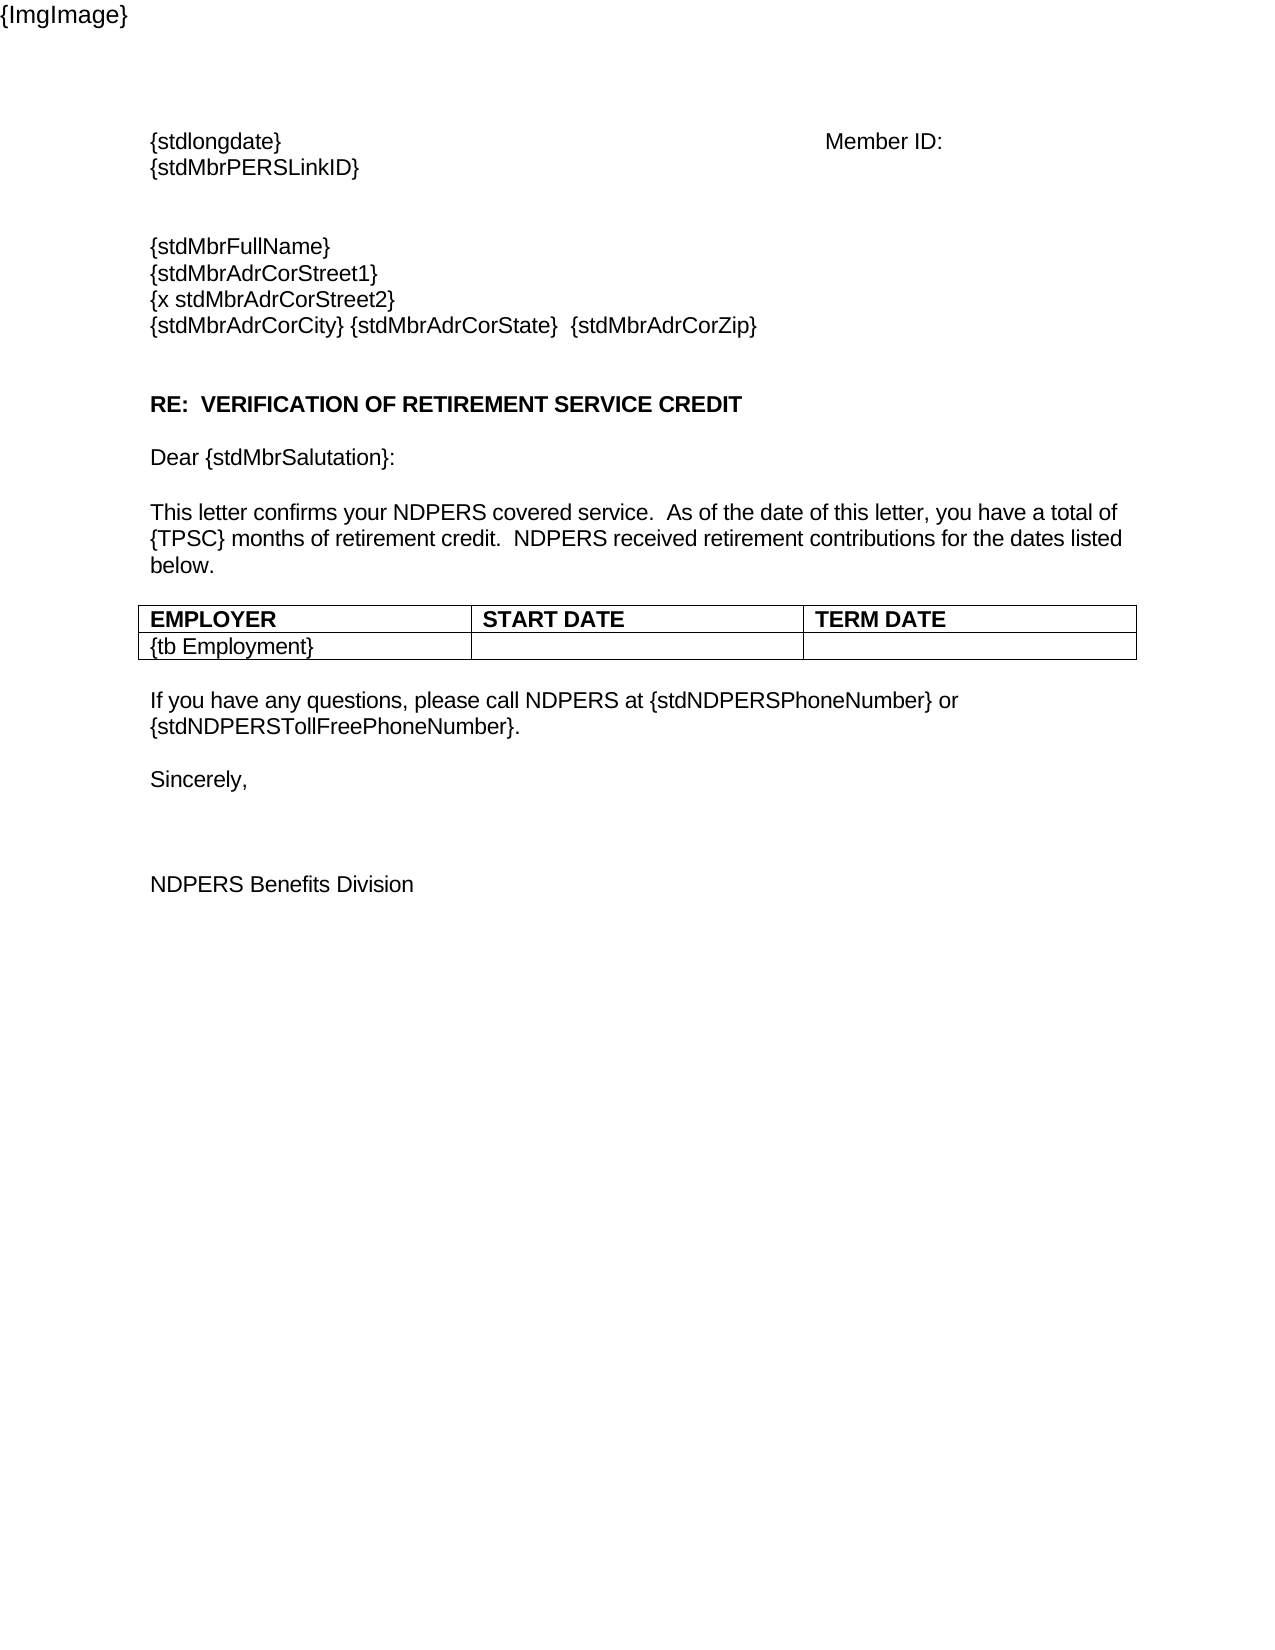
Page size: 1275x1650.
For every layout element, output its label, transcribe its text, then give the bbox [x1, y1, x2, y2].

table_header START DATE [472, 606, 803, 632]
table_header TERM DATE [804, 606, 1136, 632]
text {stdMbrFullName} [150, 233, 1125, 259]
text {stdMbrAdrCorCity} {stdMbrAdrCorState} {stdMbrAdrCorZip} [150, 312, 1125, 338]
text Sincerely, [150, 766, 1125, 792]
table_cell [472, 633, 803, 659]
table_header EMPLOYER [139, 606, 471, 632]
text If you have any questions, please call NDPERS at {stdNDPERSPhoneNumber} or {stdNDPERSTollFreePhoneNumber}. [150, 687, 1125, 739]
text RE: VERIFICATION OF RETIREMENT SERVICE CREDIT [150, 391, 1125, 418]
text NDPERS Benefits Division [150, 871, 1125, 897]
table_cell [804, 633, 1136, 659]
table_cell {tb Employment} [139, 633, 471, 659]
text This letter confirms your NDPERS covered service. As of the date of this letter, you have a total of {TPSC} months of retirement credit. NDPERS received retirement contributions for the dates listed below. [150, 499, 1125, 578]
text Dear {stdMbrSalutation}: [150, 444, 1125, 470]
text {stdlongdate} Member ID: {stdMbrPERSLinkID} [150, 128, 1125, 180]
text {stdMbrAdrCorStreet1} [150, 259, 1125, 286]
text {x stdMbrAdrCorStreet2} [150, 286, 1125, 312]
